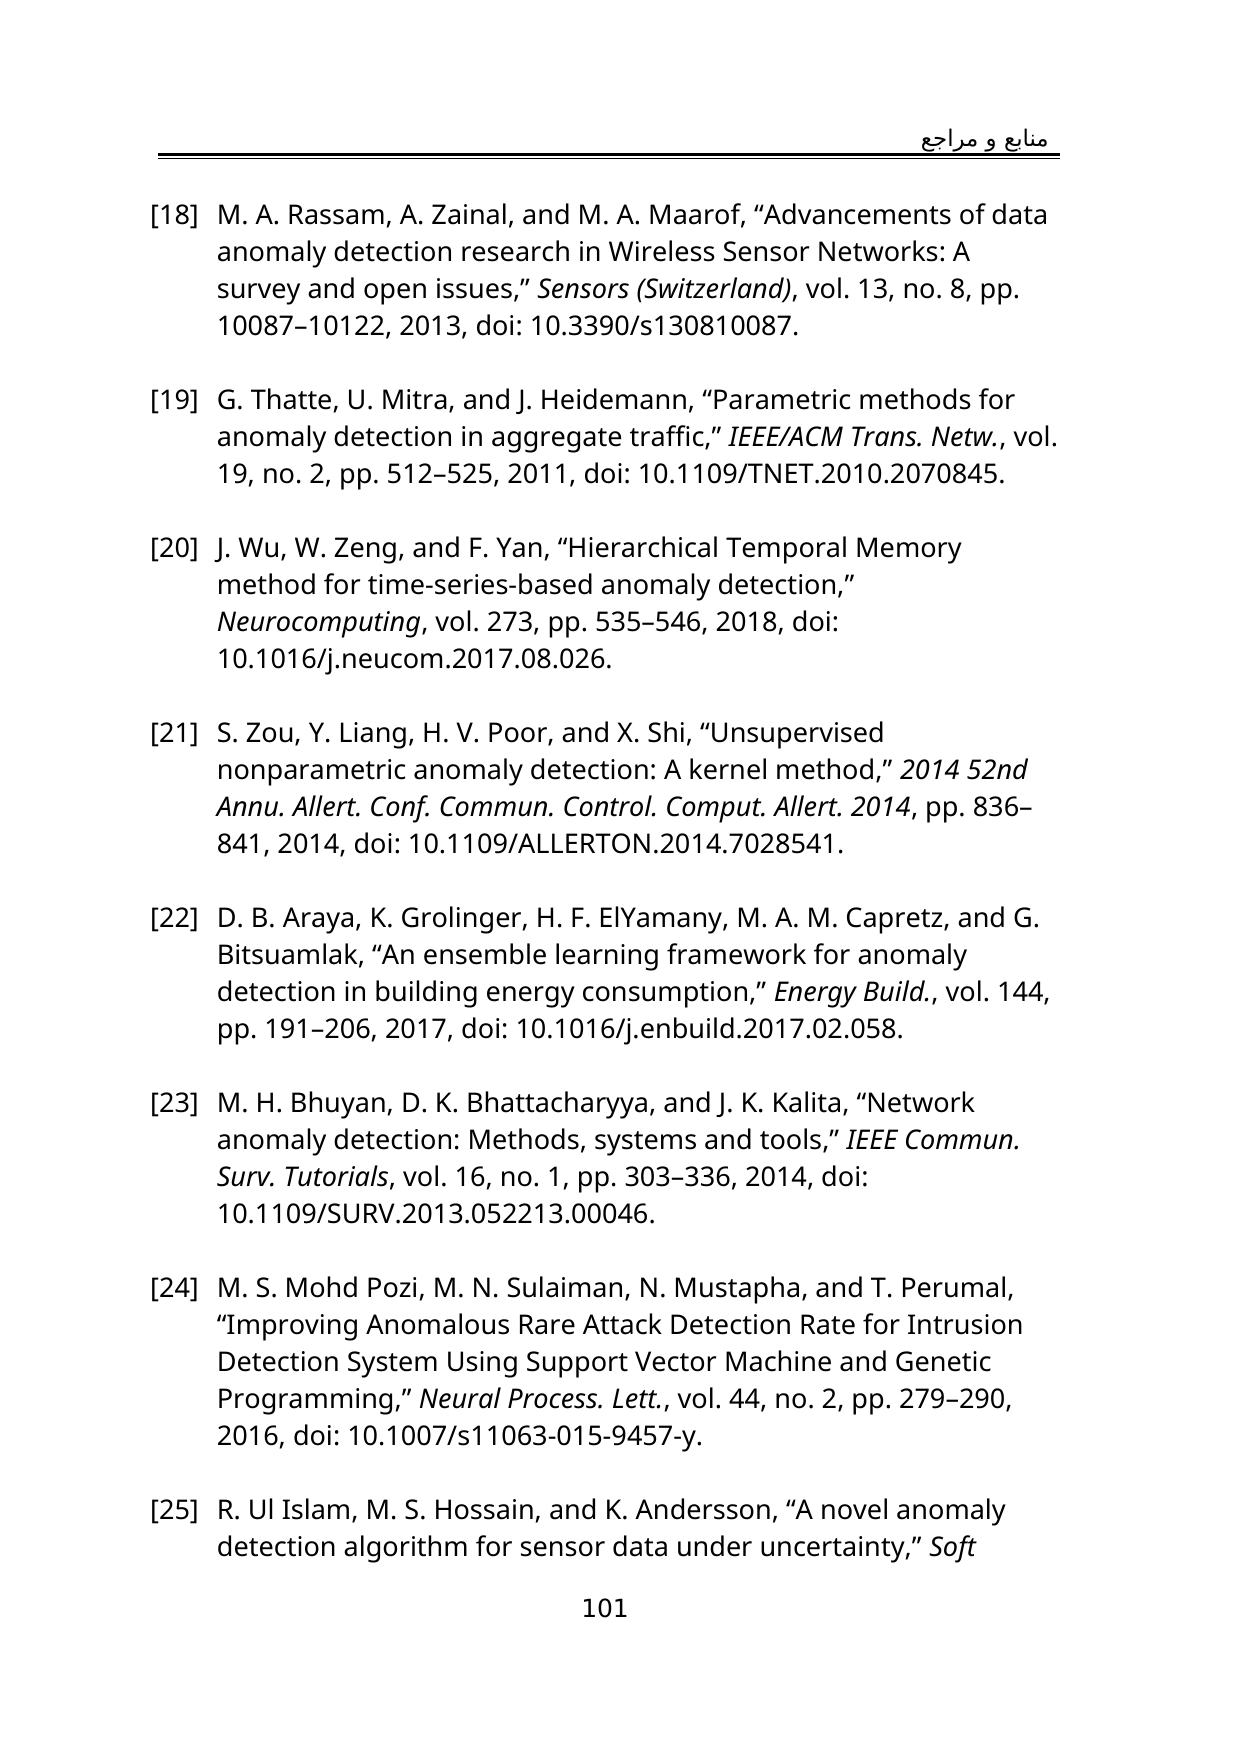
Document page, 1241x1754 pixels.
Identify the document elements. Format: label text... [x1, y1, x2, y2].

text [150, 1491, 1060, 1564]
text [24] M. S. Mohd Pozi, M. N. Sulaiman, N. Mustapha, and T. Perumal, “Improving Anomalous Rare Attack Detection Rate for Intrusion Detection System Using Support Vector Machine and Genetic Programming,” Neural Process. Lett., vol. 44, no. 2, pp. 279–290, 2016, doi: 10.1007/s11063-015-9457-y. [150, 1269, 1060, 1453]
text [22] D. B. Araya, K. Grolinger, H. F. ElYamany, M. A. M. Capretz, and G. Bitsuamlak, “An ensemble learning framework for anomaly detection in building energy consumption,” Energy Build., vol. 144, pp. 191–206, 2017, doi: 10.1016/j.enbuild.2017.02.058. [150, 899, 1060, 1046]
text [20] J. Wu, W. Zeng, and F. Yan, “Hierarchical Temporal Memory method for time-series-based anomaly detection,” Neurocomputing, vol. 273, pp. 535–546, 2018, doi: 10.1016/j.neucom.2017.08.026. [150, 529, 1060, 676]
text [18] M. A. Rassam, A. Zainal, and M. A. Maarof, “Advancements of data anomaly detection research in Wireless Sensor Networks: A survey and open issues,” Sensors (Switzerland), vol. 13, no. 8, pp. 10087–10122, 2013, doi: 10.3390/s130810087. [150, 196, 1060, 343]
text [23] M. H. Bhuyan, D. K. Bhattacharyya, and J. K. Kalita, “Network anomaly detection: Methods, systems and tools,” IEEE Commun. Surv. Tutorials, vol. 16, no. 1, pp. 303–336, 2014, doi: 10.1109/SURV.2013.052213.00046. [150, 1084, 1060, 1231]
text [19] G. Thatte, U. Mitra, and J. Heidemann, “Parametric methods for anomaly detection in aggregate traffic,” IEEE/ACM Trans. Netw., vol. 19, no. 2, pp. 512–525, 2011, doi: 10.1109/TNET.2010.2070845. [150, 381, 1060, 491]
text [21] S. Zou, Y. Liang, H. V. Poor, and X. Shi, “Unsupervised nonparametric anomaly detection: A kernel method,” 2014 52nd Annu. Allert. Conf. Commun. Control. Comput. Allert. 2014, pp. 836–841, 2014, doi: 10.1109/ALLERTON.2014.7028541. [150, 714, 1060, 861]
